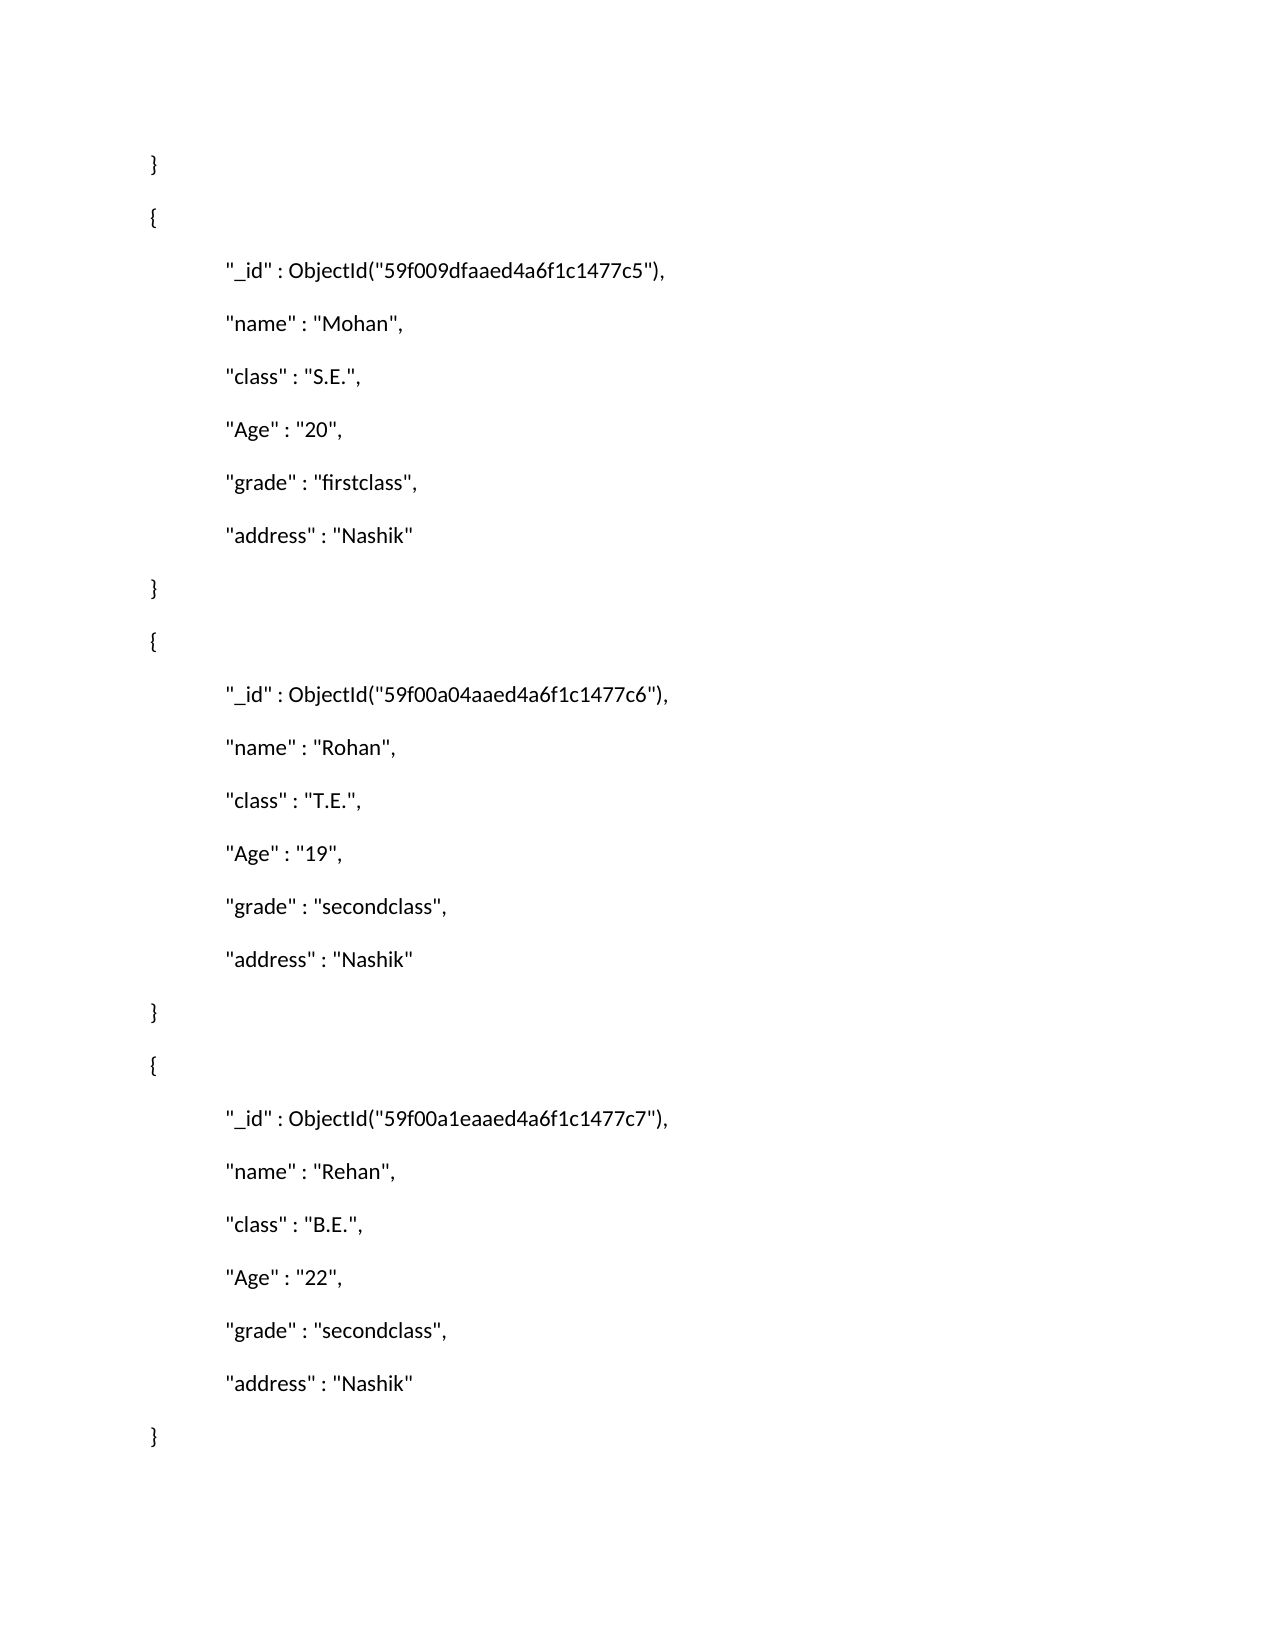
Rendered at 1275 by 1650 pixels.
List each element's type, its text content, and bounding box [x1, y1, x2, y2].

text "Age" : "20", [150, 415, 1125, 443]
text "Age" : "22", [150, 1263, 1125, 1291]
text "class" : "T.E.", [150, 786, 1125, 814]
text "class" : "B.E.", [150, 1210, 1125, 1238]
text "name" : "Rehan", [150, 1157, 1125, 1185]
text "_id" : ObjectId("59f00a04aaed4a6f1c1477c6"), [150, 680, 1125, 708]
text "grade" : "secondclass", [150, 892, 1125, 920]
text "grade" : "secondclass", [150, 1316, 1125, 1344]
text "address" : "Nashik" [150, 945, 1125, 973]
text { [150, 1051, 1125, 1079]
text { [150, 627, 1125, 655]
text "grade" : "firstclass", [150, 468, 1125, 496]
text "Age" : "19", [150, 839, 1125, 867]
text "_id" : ObjectId("59f009dfaaed4a6f1c1477c5"), [150, 256, 1125, 284]
text "_id" : ObjectId("59f00a1eaaed4a6f1c1477c7"), [150, 1104, 1125, 1132]
text "name" : "Mohan", [150, 309, 1125, 337]
text "address" : "Nashik" [150, 1369, 1125, 1397]
text } [150, 150, 1125, 178]
text } [150, 574, 1125, 602]
text { [150, 203, 1125, 231]
text } [150, 998, 1125, 1026]
text "name" : "Rohan", [150, 733, 1125, 761]
text "address" : "Nashik" [150, 521, 1125, 549]
text } [150, 1422, 1125, 1451]
text "class" : "S.E.", [150, 362, 1125, 390]
